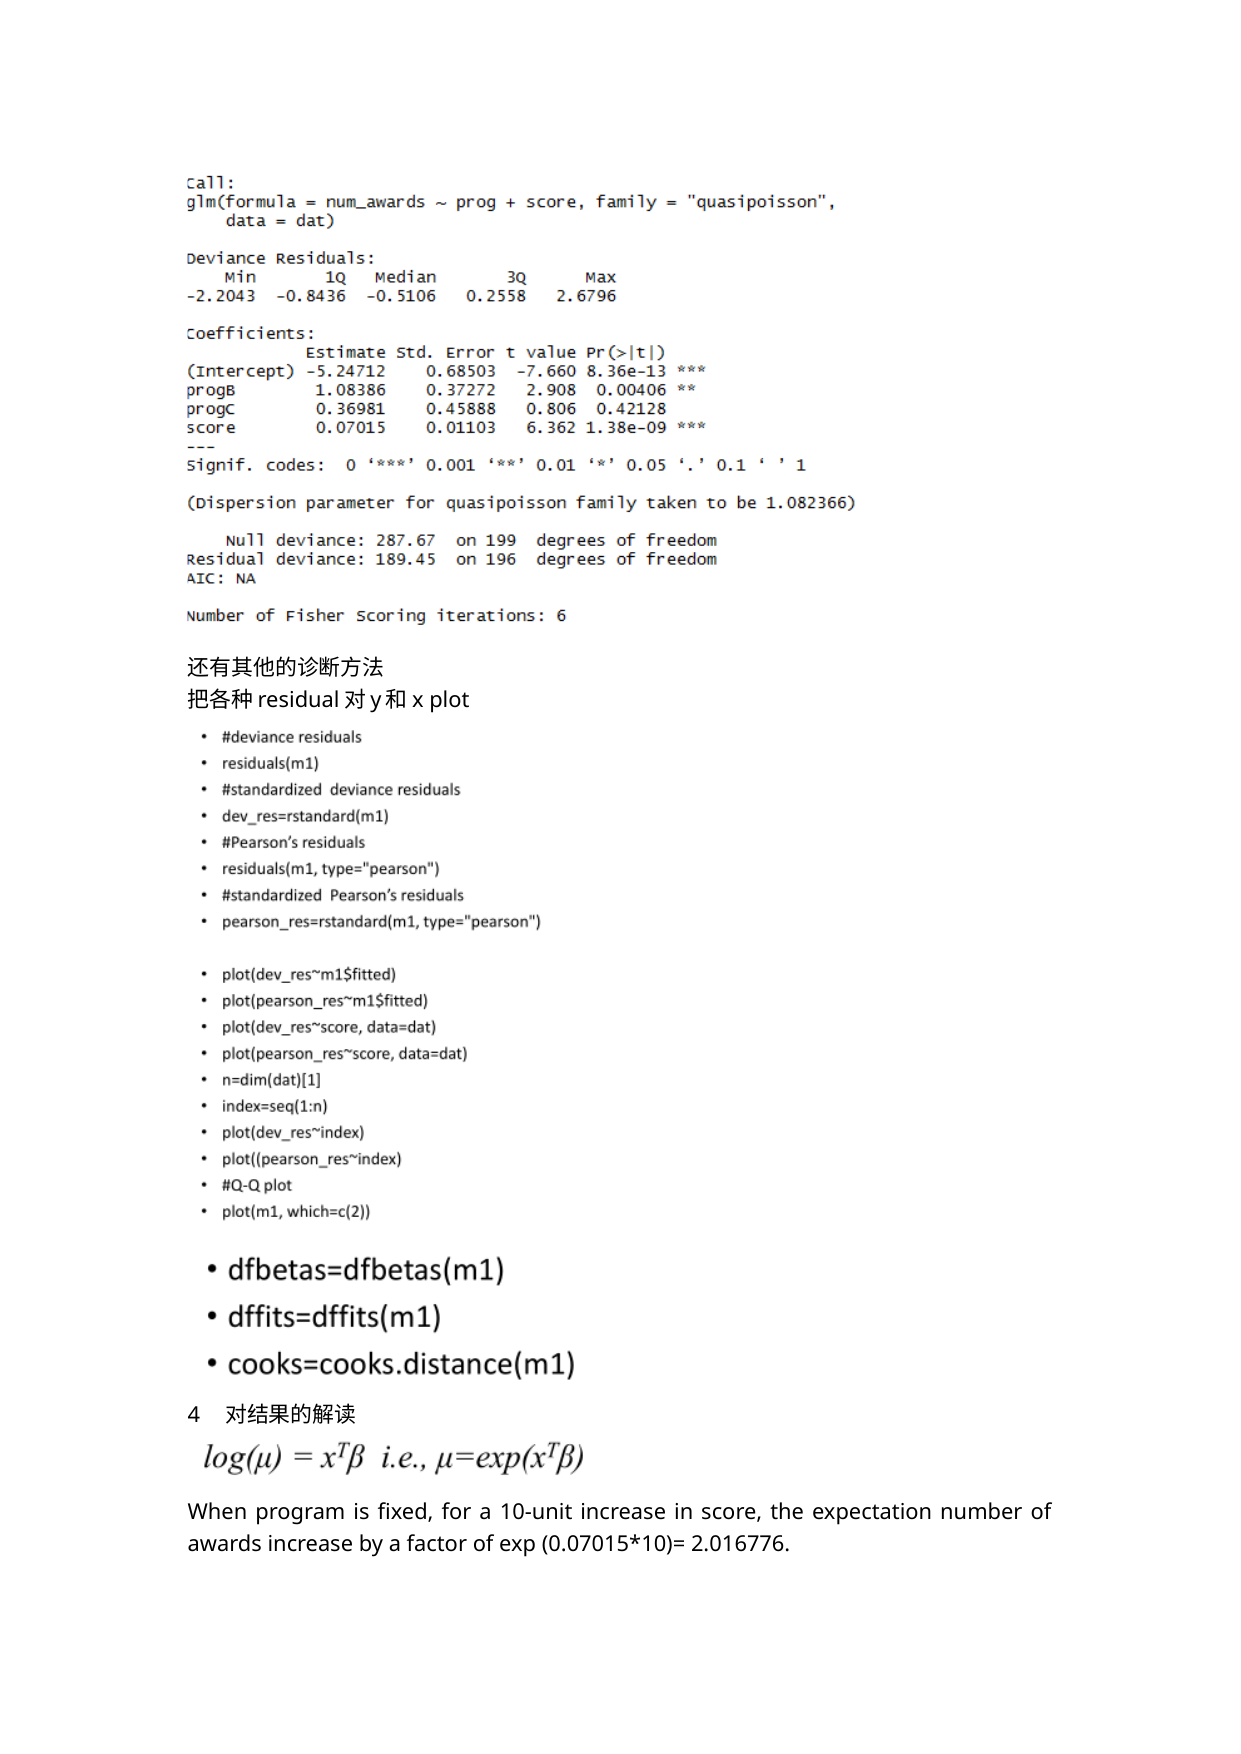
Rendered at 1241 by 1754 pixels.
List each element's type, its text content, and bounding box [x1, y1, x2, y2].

text When program is fixed, for a 10-unit increase in score, the expectation number of awards increase by a factor of exp (0.07015*10)= 2.016776. [187, 1494, 1053, 1559]
list 对结果的解读 [187, 1397, 1053, 1429]
text 还有其他的诊断方法 [187, 649, 1053, 682]
text 把各种residual对y和x plot [187, 682, 1053, 714]
